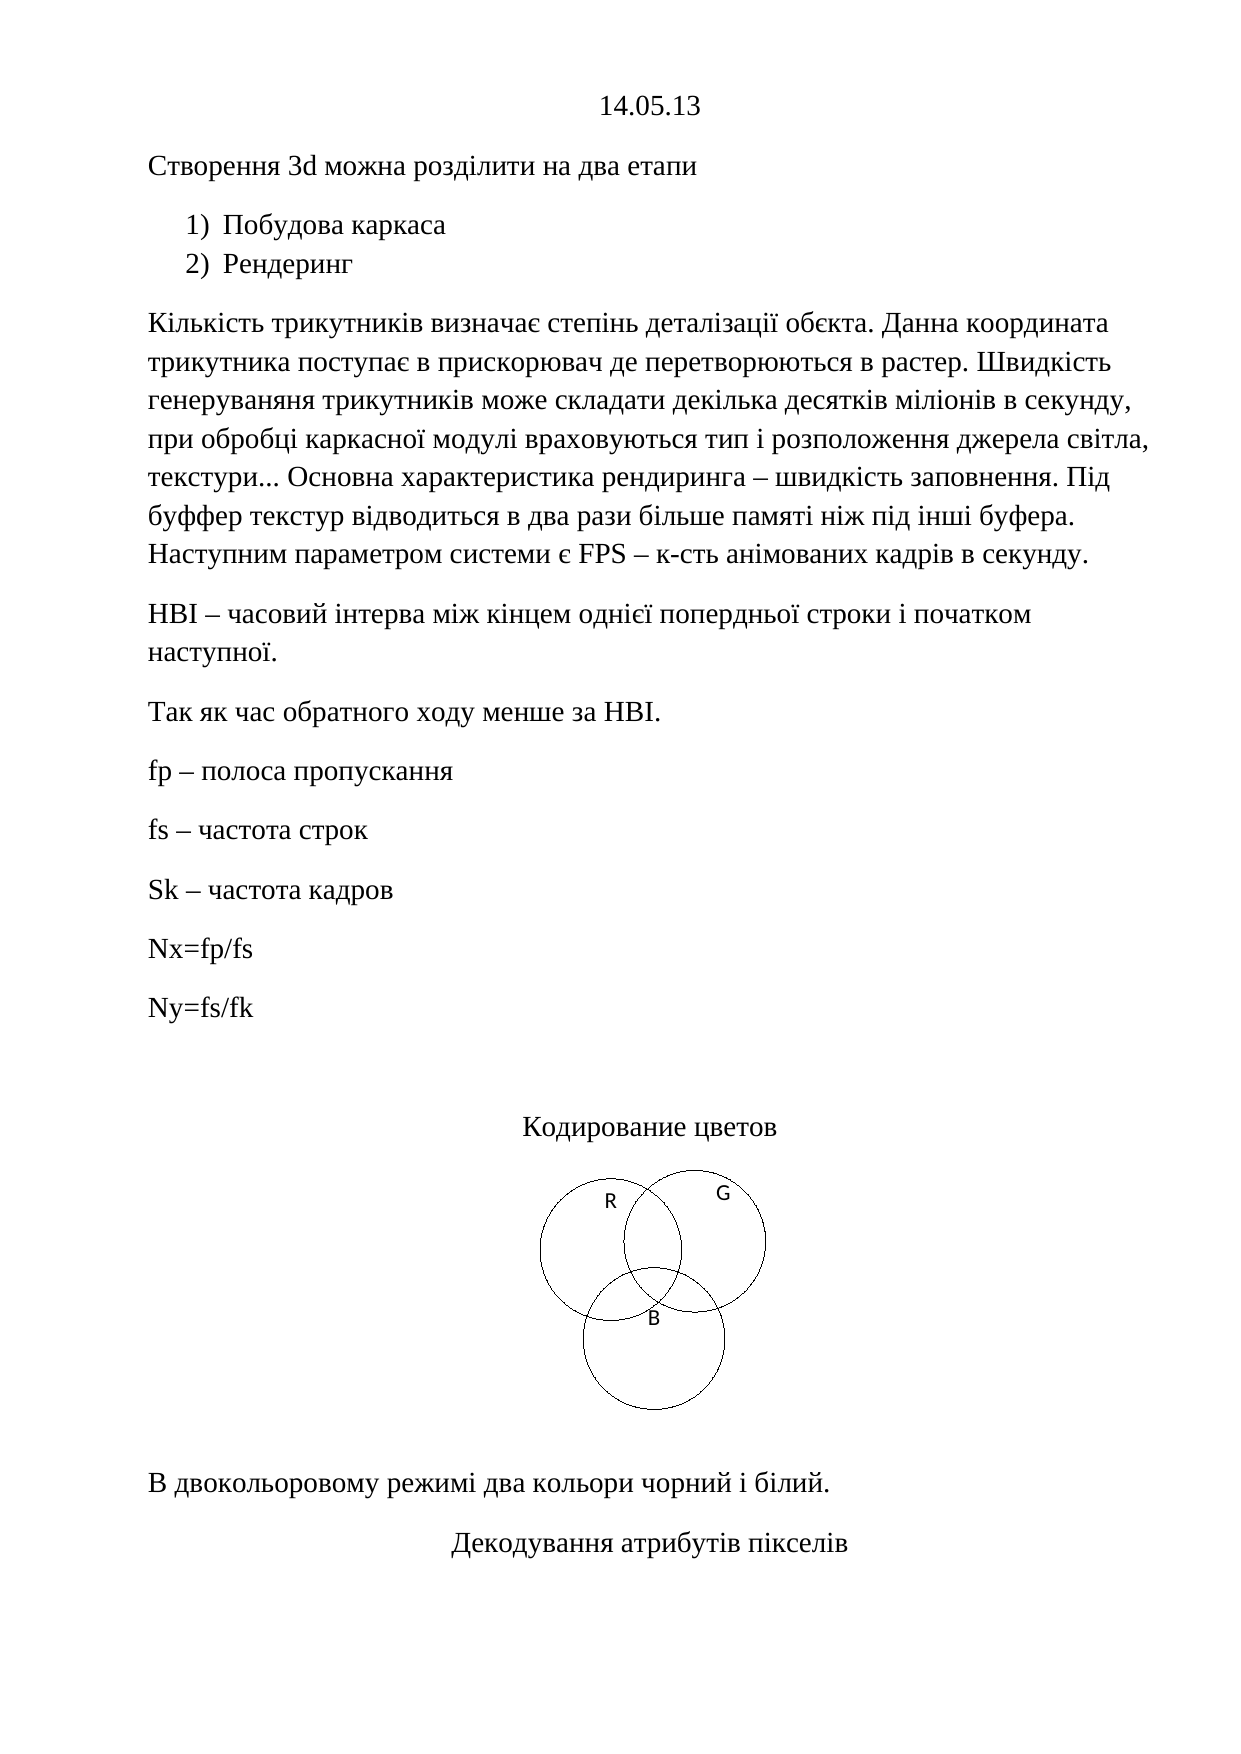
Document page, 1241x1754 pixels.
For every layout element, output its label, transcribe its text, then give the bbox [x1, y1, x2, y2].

text 14.05.13 [148, 88, 1152, 122]
text HBI – часовий інтерва між кінцем однієї попердньої строки і початком наступної. [148, 596, 1152, 668]
text Створення 3d можна розділити на два етапи [148, 148, 1152, 181]
text В двокольоровому режимі два кольори чорний і білий. [148, 1466, 1152, 1499]
text Sk – частота кадров [148, 872, 1152, 905]
list Побудова каркаса [185, 207, 1152, 241]
list Рендеринг [185, 246, 1152, 279]
text fp – полоса пропускання [148, 753, 1152, 787]
text Кодирование цветов [148, 1109, 1152, 1143]
text Так як час обратного ходу менше за HBI. [148, 694, 1152, 727]
text Кількість трикутників визначає степінь деталізації обєкта. Данна координата трикутника поступає в прискорювач де перетворюються в растер. Швидкість генеруваняня трикутників може складати декілька десятків міліонів в секунду, при обробці каркасної модулі враховуються тип і розположення джерела світла, текстури... Основна характеристика рендиринга – швидкість заповнення. Під буффер текстур відводиться в два рази більше памяті ніж під інші буфера. Наступним параметром системи є FPS – к-сть анімованих кадрів в секунду. [148, 305, 1152, 570]
text Nx=fp/fs [148, 931, 1152, 965]
text Ny=fs/fk [148, 991, 1152, 1024]
text Декодування атрибутів пікселів [148, 1525, 1152, 1558]
text fs – частота строк [148, 812, 1152, 846]
